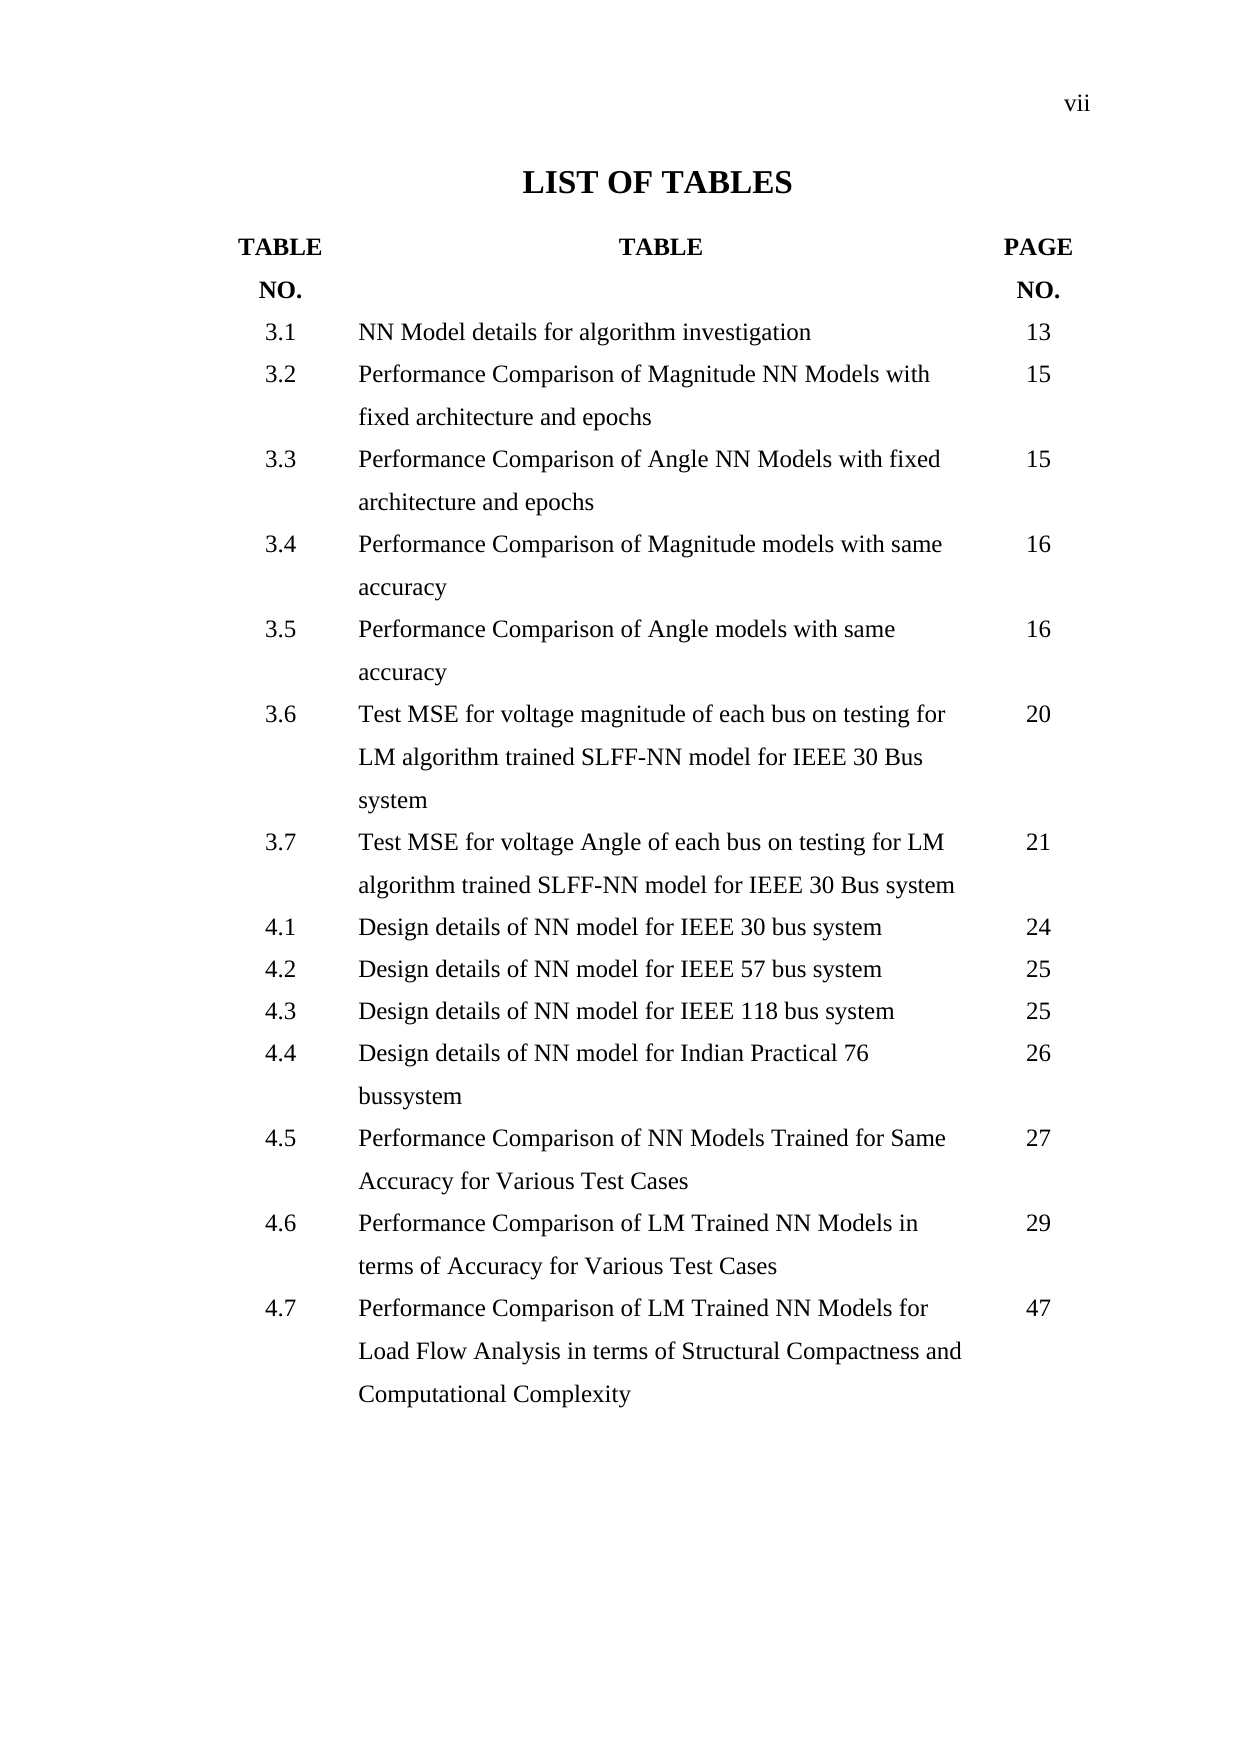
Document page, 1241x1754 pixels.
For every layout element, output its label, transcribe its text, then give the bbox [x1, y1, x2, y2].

table_cell 20 [975, 699, 1102, 827]
table_cell 4.1 [214, 913, 347, 954]
table_cell 3.2 [214, 359, 347, 444]
table_cell 4.5 [214, 1123, 347, 1208]
table_cell 3.7 [214, 828, 347, 912]
table_cell 25 [975, 954, 1102, 996]
table_cell 21 [975, 828, 1102, 912]
table_cell 3.6 [214, 699, 347, 827]
table_cell Performance Comparison of Magnitude NN Models with fixed architecture and epochs [347, 359, 975, 444]
table_cell Design details of NN model for IEEE 118 bus system [347, 996, 975, 1038]
table_cell 3.4 [214, 529, 347, 614]
table_cell 16 [975, 529, 1102, 614]
table_cell 4.4 [214, 1038, 347, 1123]
table_cell Performance Comparison of Angle NN Models with fixed architecture and epochs [347, 444, 975, 529]
table_cell 4.3 [214, 996, 347, 1038]
table_cell 15 [975, 359, 1102, 444]
table_cell NN Model details for algorithm investigation [347, 318, 975, 359]
table_cell Performance Comparison of LM Trained NN Models in terms of Accuracy for Various Test Cases [347, 1208, 975, 1293]
table_cell Performance Comparison of Angle models with same accuracy [347, 614, 975, 699]
table_cell 24 [975, 913, 1102, 954]
text LIST OF TABLES [225, 162, 1090, 201]
table_cell Performance Comparison of Magnitude models with same accuracy [347, 529, 975, 614]
table_cell 13 [975, 318, 1102, 359]
table_header PAGE NO. [975, 233, 1102, 317]
table_cell 47 [975, 1293, 1102, 1421]
table_cell Performance Comparison of NN Models Trained for Same Accuracy for Various Test Cases [347, 1123, 975, 1208]
table_header TABLE NO. [214, 233, 347, 317]
table_cell 15 [975, 444, 1102, 529]
table_cell 3.3 [214, 444, 347, 529]
table_header TABLE [347, 233, 975, 317]
table_cell 3.1 [214, 318, 347, 359]
table_cell Test MSE for voltage magnitude of each bus on testing for LM algorithm trained SLFF-NN model for IEEE 30 Bus system [347, 699, 975, 827]
table_cell Test MSE for voltage Angle of each bus on testing for LM algorithm trained SLFF-NN model for IEEE 30 Bus system [347, 828, 975, 912]
table_cell 4.6 [214, 1208, 347, 1293]
table_cell Performance Comparison of LM Trained NN Models for Load Flow Analysis in terms of Structural Compactness and Computational Complexity [347, 1293, 975, 1421]
table_cell Design details of NN model for Indian Practical 76 bussystem [347, 1038, 975, 1123]
table_cell 4.7 [214, 1293, 347, 1421]
table_cell 26 [975, 1038, 1102, 1123]
table_cell 3.5 [214, 614, 347, 699]
table_cell 29 [975, 1208, 1102, 1293]
table_cell 16 [975, 614, 1102, 699]
table_cell Design details of NN model for IEEE 30 bus system [347, 913, 975, 954]
table_cell 4.2 [214, 954, 347, 996]
table_cell Design details of NN model for IEEE 57 bus system [347, 954, 975, 996]
table_cell 27 [975, 1123, 1102, 1208]
table_cell 25 [975, 996, 1102, 1038]
